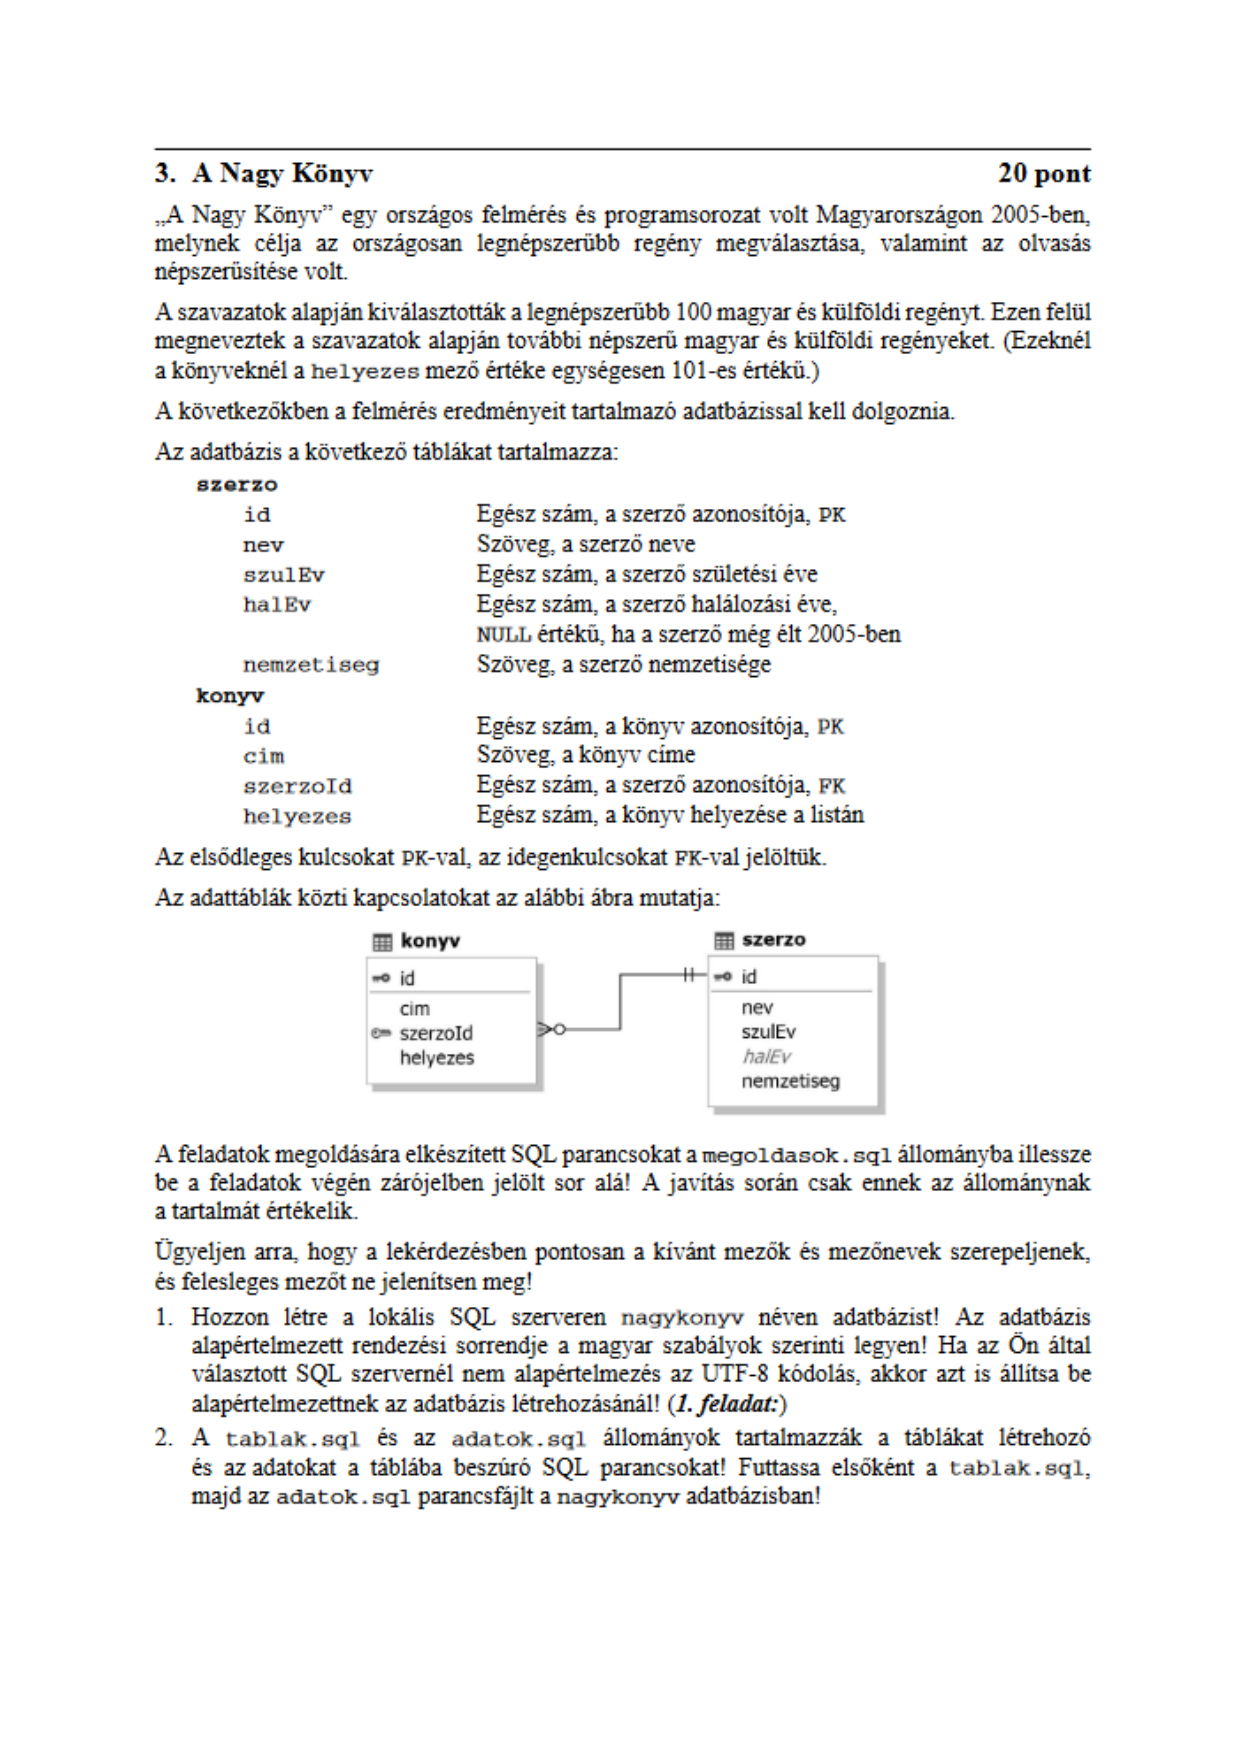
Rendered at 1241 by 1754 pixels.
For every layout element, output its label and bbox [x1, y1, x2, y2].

picture [147, 147, 1113, 1536]
